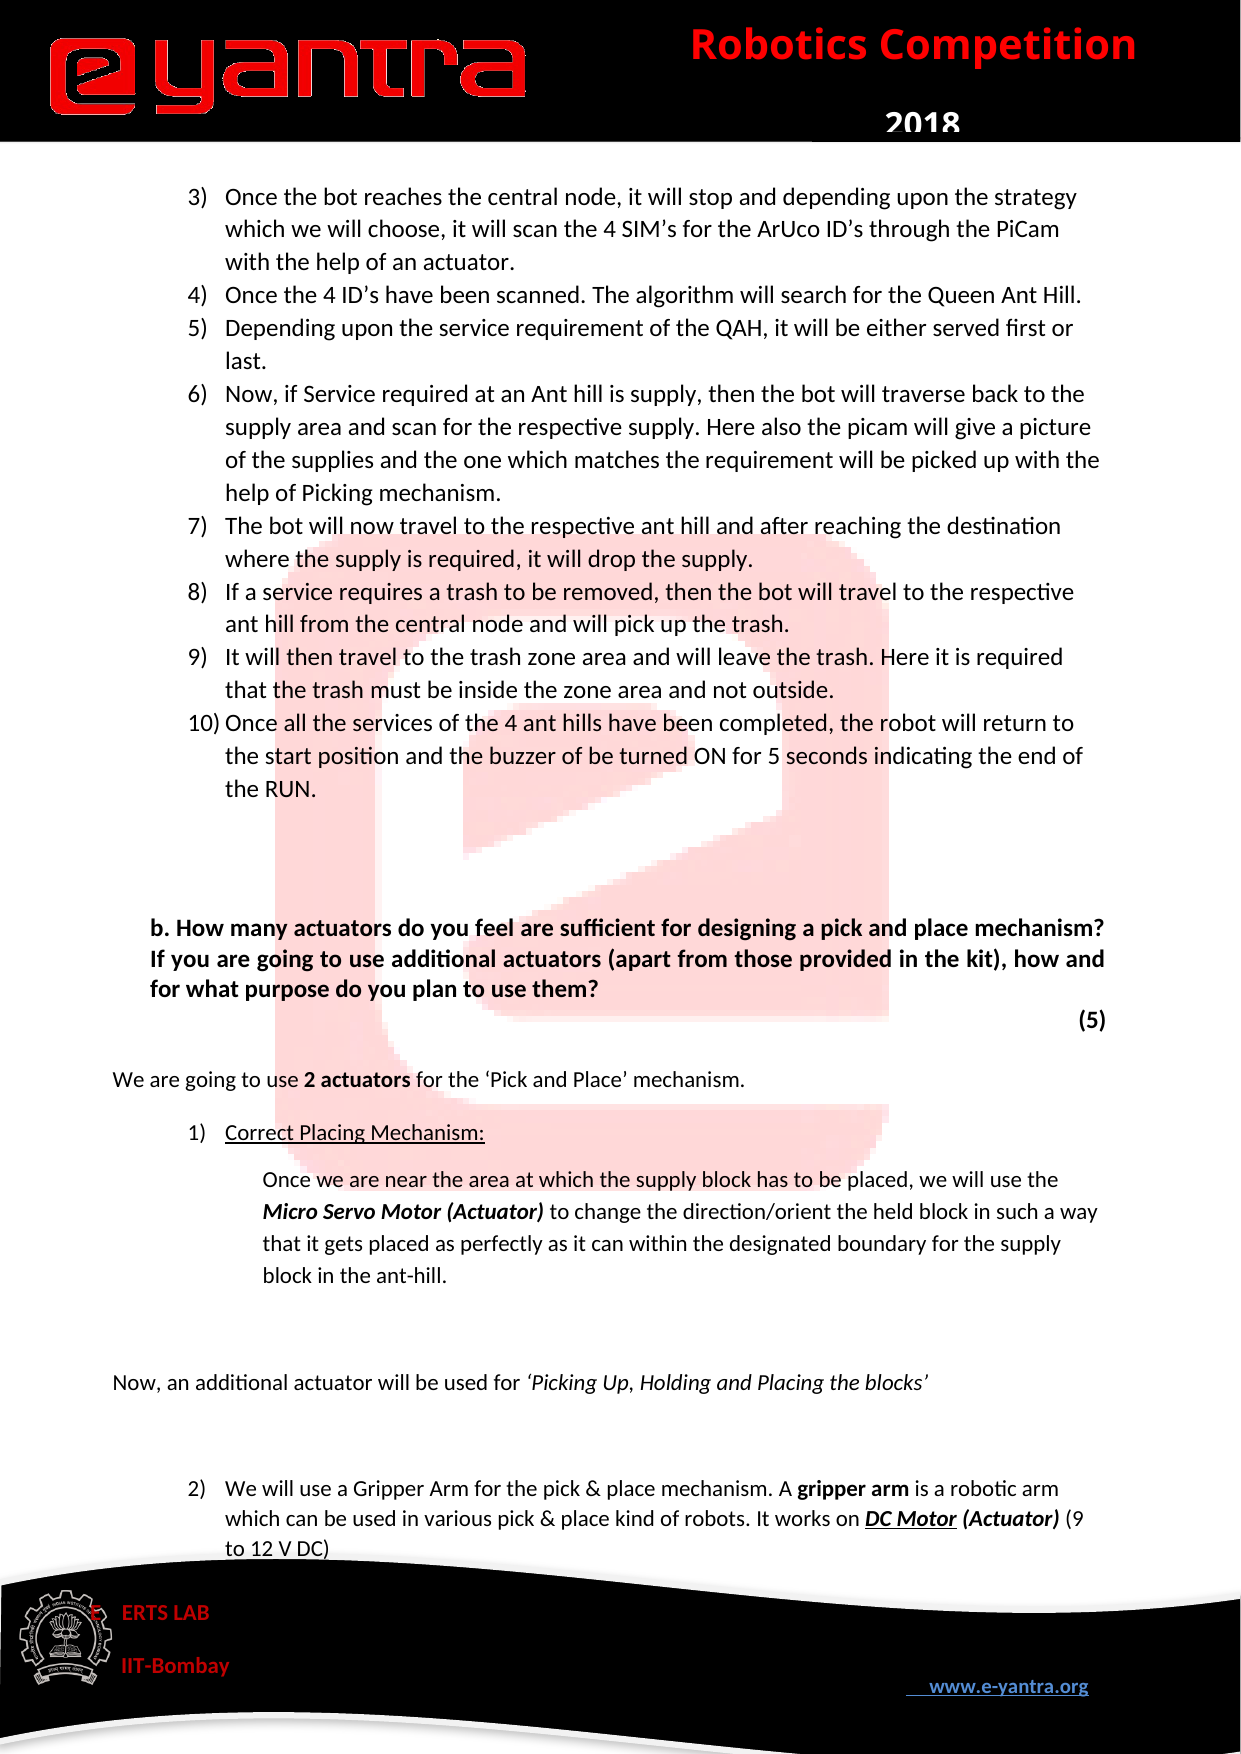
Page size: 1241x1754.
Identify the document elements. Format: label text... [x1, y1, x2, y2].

list The bot will now travel to the respective ant hill and after reaching the destination where the supply is required, it will drop the supply. [187, 510, 1106, 573]
list Correct Placing Mechanism: [187, 1118, 1106, 1146]
list Depending upon the service requirement of the QAH, it will be either served first or last. [187, 312, 1106, 376]
text Once we are near the area at which the supply block has to be placed, we will use the Micro Servo Motor (Actuator) to change the direction/orient the held block in such a way that it gets placed as perfectly as it can within the designated boundary for the supply block in the ant-hill. [262, 1165, 1106, 1290]
text b. How many actuators do you feel are sufficient for designing a pick and place mechanism? If you are going to use additional actuators (apart from those provided in the kit), how and for what purpose do you plan to use them? [150, 913, 1106, 1004]
picture [44, 35, 530, 121]
text Now, an additional actuator will be used for ‘Picking Up, Holding and Placing the blocks’ [112, 1368, 1106, 1396]
list It will then travel to the trash zone area and will leave the trash. Here it is required that the trash must be inside the zone area and not outside. [187, 642, 1106, 705]
list Now, if Service required at an Ant hill is supply, then the bot will traverse back to the supply area and scan for the respective supply. Here also the picam will give a picture of the supplies and the one which matches the requirement will be picked up with the help of Picking mechanism. [187, 378, 1106, 507]
list If a service requires a trash to be removed, then the bot will travel to the respective ant hill from the central node and will pick up the trash. [187, 576, 1106, 639]
list Once the bot reaches the central node, it will stop and depending upon the strategy which we will choose, it will scan the 4 SIM’s for the ArUco ID’s through the PiCam with the help of an actuator. [187, 181, 1106, 277]
list Once the 4 ID’s have been scanned. The algorithm will search for the Queen Ant Hill. [187, 279, 1106, 310]
list Once all the services of the 4 ant hills have been completed, the robot will return to the start position and the buzzer of be turned ON for 5 seconds indicating the end of the RUN. [187, 707, 1106, 804]
text We are going to use 2 actuators for the ‘Pick and Place’ mechanism. [112, 1065, 1106, 1093]
list We will use a Gripper Arm for the pick & place mechanism. A gripper arm is a robotic arm which can be used in various pick & place kind of robots. It works on DC Motor (Actuator) (9 to 12 V DC) [187, 1474, 1106, 1562]
text (5) [150, 1004, 1106, 1035]
